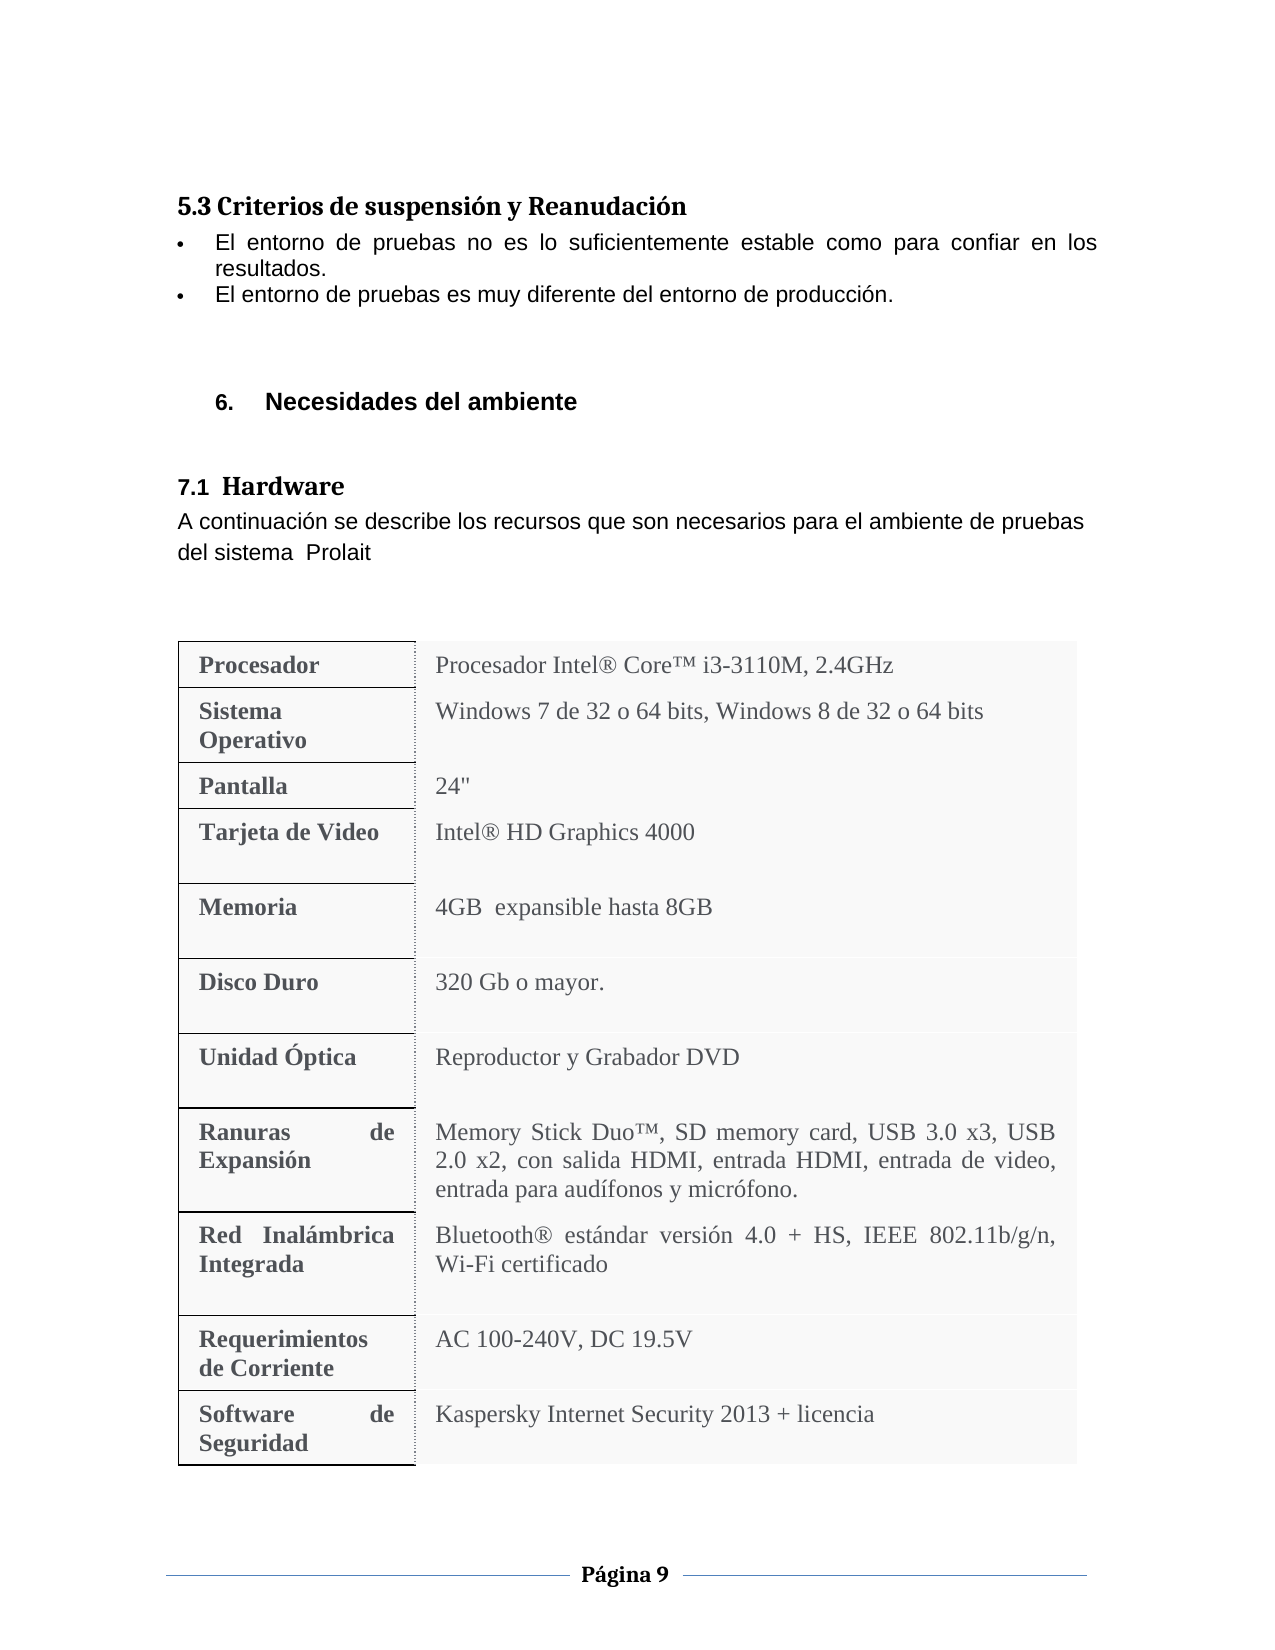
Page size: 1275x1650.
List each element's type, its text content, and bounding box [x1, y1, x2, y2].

table_cell Reproductor y Grabador DVD [415, 1033, 1077, 1107]
table_cell Windows 7 de 32 o 64 bits, Windows 8 de 32 o 64 bits [415, 687, 1077, 762]
table_cell Bluetooth® estándar versión 4.0 + HS, IEEE 802.11b/g/n, Wi-Fi certificado [415, 1211, 1077, 1314]
table_cell Ranuras de Expansión [179, 1109, 415, 1211]
table_cell 4GB expansible hasta 8GB [415, 883, 1077, 957]
table_cell Memoria [179, 884, 415, 957]
text A continuación se describe los recursos que son necesarios para el ambiente de pruebas del sistema Prolait [177, 508, 1098, 565]
list El entorno de pruebas es muy diferente del entorno de producción. [177, 281, 1098, 308]
table_cell Disco Duro [179, 959, 415, 1032]
table_header Procesador Intel® Core™ i3-3110M, 2.4GHz [415, 641, 1077, 687]
table_cell Sistema Operativo [179, 688, 415, 762]
table_cell Memory Stick Duo™, SD memory card, USB 3.0 x3, USB 2.0 x2, con salida HDMI, entrada HDMI, entrada de video, entrada para audífonos y micrófono. [415, 1107, 1077, 1211]
subtitle 7.1 Hardware [177, 471, 1098, 502]
table_cell Software de Seguridad [179, 1391, 415, 1464]
list El entorno de pruebas no es lo suficientemente estable como para confiar en los resultados. [177, 229, 1098, 281]
table_cell Intel® HD Graphics 4000 [415, 808, 1077, 883]
subtitle 5.3 Criterios de suspensión y Reanudación [177, 191, 1098, 222]
table_cell Requerimientos de Corriente [179, 1316, 415, 1389]
table_cell Red Inalámbrica Integrada [179, 1213, 415, 1314]
list Necesidades del ambiente [215, 387, 1098, 416]
table_cell 24" [415, 762, 1077, 808]
table_cell Kaspersky Internet Security 2013 + licencia [415, 1390, 1077, 1464]
table_cell Pantalla [179, 763, 415, 808]
table_cell 320 Gb o mayor. [415, 958, 1077, 1032]
table_cell Unidad Óptica [179, 1034, 415, 1107]
table_cell Tarjeta de Video [179, 809, 415, 883]
table_header Procesador [179, 642, 415, 687]
table_cell AC 100-240V, DC 19.5V [415, 1315, 1077, 1389]
